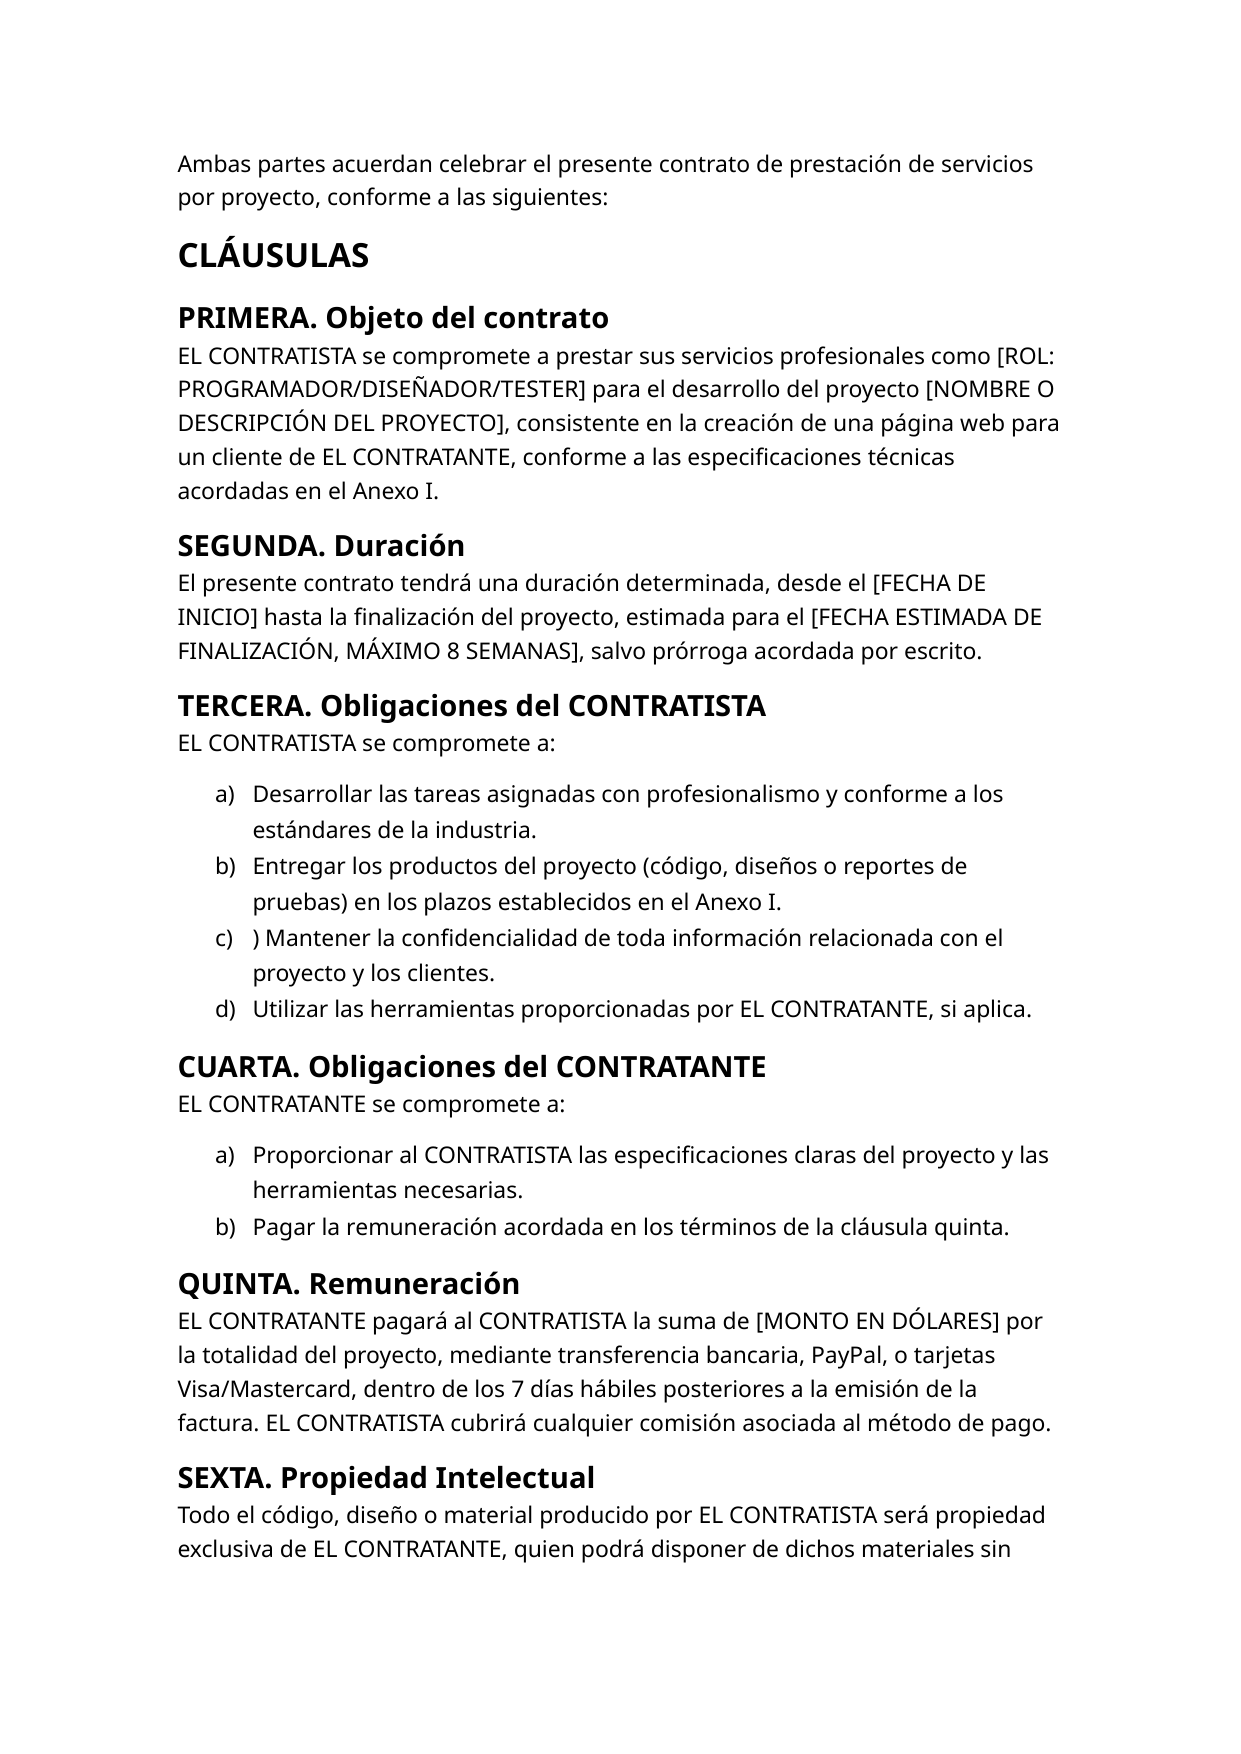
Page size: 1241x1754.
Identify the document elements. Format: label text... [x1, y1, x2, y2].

text QUINTA. Remuneración EL CONTRATANTE pagará al CONTRATISTA la suma de [MONTO EN DÓLARES] por la totalidad del proyecto, mediante transferencia bancaria, PayPal, o tarjetas Visa/Mastercard, dentro de los 7 días hábiles posteriores a la emisión de la factura. EL CONTRATISTA cubrirá cualquier comisión asociada al método de pago. [177, 1263, 1063, 1438]
text Ambas partes acuerdan celebrar el presente contrato de prestación de servicios por proyecto, conforme a las siguientes: [177, 148, 1063, 213]
text SEGUNDA. Duración El presente contrato tendrá una duración determinada, desde el [FECHA DE INICIO] hasta la finalización del proyecto, estimada para el [FECHA ESTIMADA DE FINALIZACIÓN, MÁXIMO 8 SEMANAS], salvo prórroga acordada por escrito. [177, 525, 1063, 666]
list Pagar la remuneración acordada en los términos de la cláusula quinta. [215, 1210, 1063, 1242]
list Entregar los productos del proyecto (código, diseños o reportes de pruebas) en los plazos establecidos en el Anexo I. [215, 849, 1063, 917]
text TERCERA. Obligaciones del CONTRATISTA EL CONTRATISTA se compromete a: [177, 685, 1063, 758]
list Utilizar las herramientas proporcionadas por EL CONTRATANTE, si aplica. [215, 993, 1063, 1024]
list ) Mantener la confidencialidad de toda información relacionada con el proyecto y los clientes. [215, 921, 1063, 989]
text PRIMERA. Objeto del contrato EL CONTRATISTA se compromete a prestar sus servicios profesionales como [ROL: PROGRAMADOR/DISEÑADOR/TESTER] para el desarrollo del proyecto [NOMBRE O DESCRIPCIÓN DEL PROYECTO], consistente en la creación de una página web para un cliente de EL CONTRATANTE, conforme a las especificaciones técnicas acordadas en el Anexo I. [177, 297, 1063, 506]
list Proporcionar al CONTRATISTA las especificaciones claras del proyecto y las herramientas necesarias. [215, 1138, 1063, 1206]
list Desarrollar las tareas asignadas con profesionalismo y conforme a los estándares de la industria. [215, 778, 1063, 845]
text CLÁUSULAS [177, 232, 1063, 277]
text CUARTA. Obligaciones del CONTRATANTE EL CONTRATANTE se compromete a: [177, 1046, 1063, 1119]
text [177, 1457, 1063, 1564]
